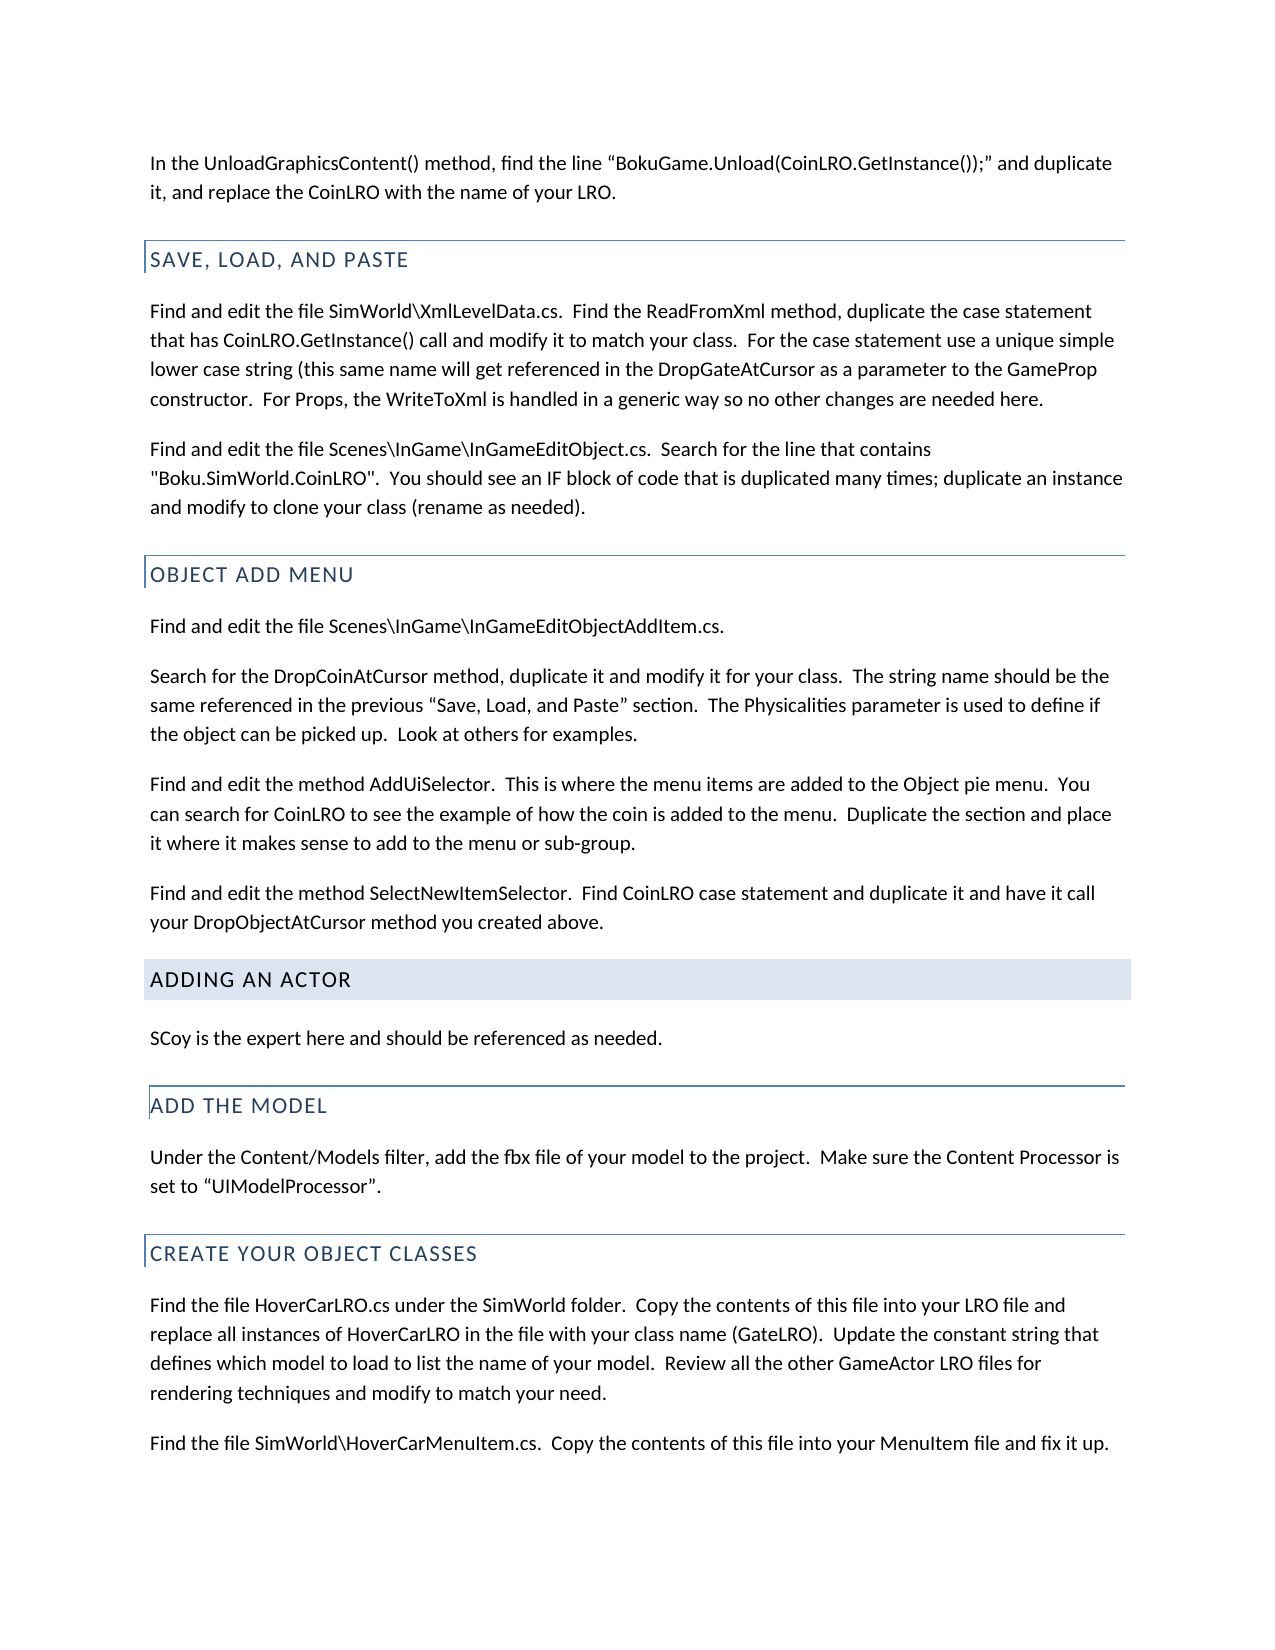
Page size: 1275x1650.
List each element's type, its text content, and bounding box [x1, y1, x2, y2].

text Find and edit the file Scenes\InGame\InGameEditObjectAddItem.cs. [150, 613, 1125, 639]
text Find and edit the method AddUiSelector. This is where the menu items are added to the Object pie menu. You can search for CoinLRO to see the example of how the coin is added to the menu. Duplicate the section and place it where it makes sense to add to the menu or sub-group. [150, 772, 1125, 855]
subtitle Save, Load, and Paste [146, 241, 1125, 273]
subtitle Object Add Menu [146, 556, 1125, 588]
text Find the file SimWorld\HoverCarMenuItem.cs. Copy the contents of this file into your MenuItem file and fix it up. [150, 1430, 1125, 1455]
subtitle Create your Object classES [146, 1235, 1125, 1267]
subtitle Add the Model [150, 1087, 1125, 1119]
text Find and edit the method SelectNewItemSelector. Find CoinLRO case statement and duplicate it and have it call your DropObjectAtCursor method you created above. [150, 880, 1125, 934]
text Search for the DropCoinAtCursor method, duplicate it and modify it for your class. The string name should be the same referenced in the previous “Save, Load, and Paste” section. The Physicalities parameter is used to define if the object can be picked up. Look at others for examples. [150, 663, 1125, 747]
text Under the Content/Models filter, add the fbx file of your model to the project. Make sure the Content Processor is set to “UIModelProcessor”. [150, 1144, 1125, 1198]
text Find and edit the file SimWorld\XmlLevelData.cs. Find the ReadFromXml method, duplicate the case statement that has CoinLRO.GetInstance() call and modify it to match your class. For the case statement use a unique simple lower case string (this same name will get referenced in the DropGateAtCursor as a parameter to the GameProp constructor. For Props, the WriteToXml is handled in a generic way so no other changes are needed here. [150, 298, 1125, 411]
subtitle Adding an Actor [150, 965, 1125, 993]
text SCoy is the expert here and should be referenced as needed. [150, 1025, 1125, 1050]
text In the UnloadGraphicsContent() method, find the line “BokuGame.Unload(CoinLRO.GetInstance());” and duplicate it, and replace the CoinLRO with the name of your LRO. [150, 150, 1125, 204]
text Find the file HoverCarLRO.cs under the SimWorld folder. Copy the contents of this file into your LRO file and replace all instances of HoverCarLRO in the file with your class name (GateLRO). Update the constant string that defines which model to load to list the name of your model. Review all the other GameActor LRO files for rendering techniques and modify to match your need. [150, 1292, 1125, 1405]
text Find and edit the file Scenes\InGame\InGameEditObject.cs. Search for the line that contains "Boku.SimWorld.CoinLRO". You should see an IF block of code that is duplicated many times; duplicate an instance and modify to clone your class (rename as needed). [150, 436, 1125, 519]
